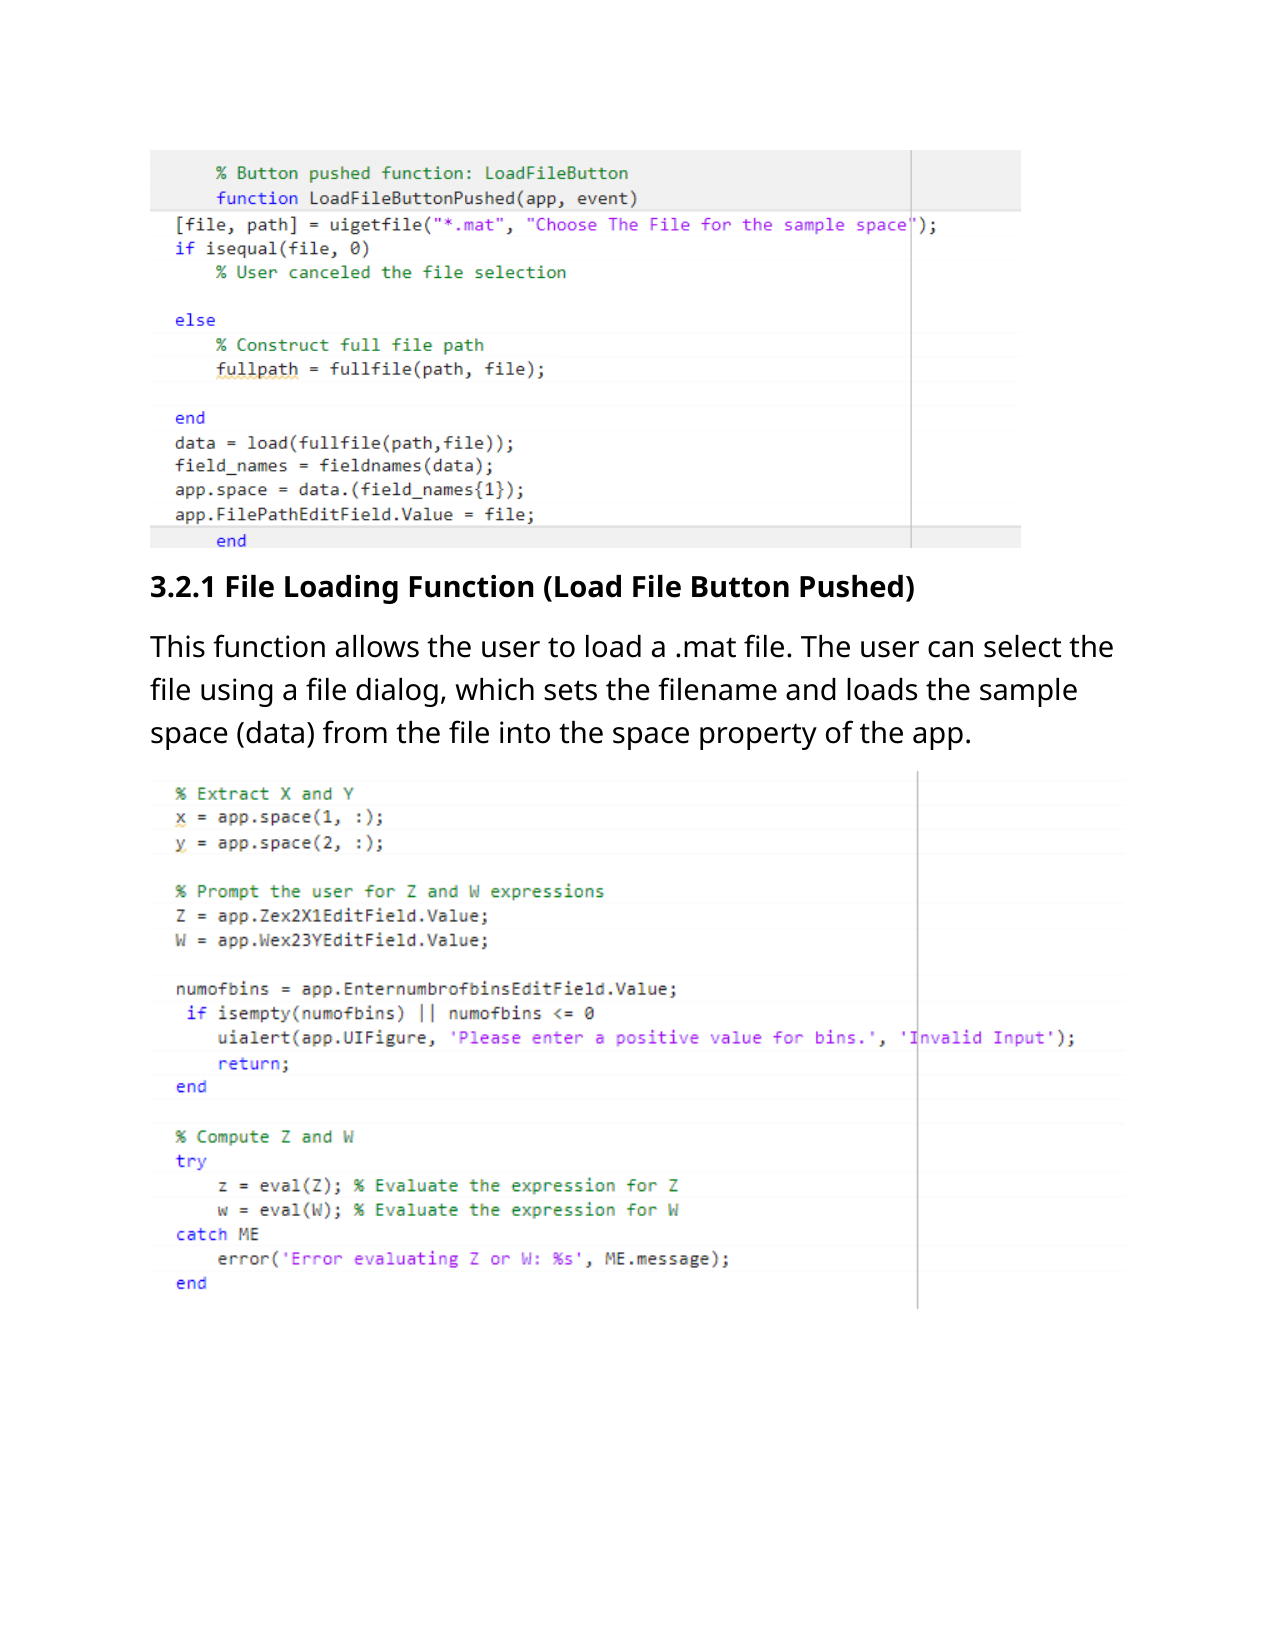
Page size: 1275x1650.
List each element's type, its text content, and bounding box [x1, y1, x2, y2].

text 3.2.1 File Loading Function (Load File Button Pushed) [150, 567, 1125, 606]
picture [150, 150, 1022, 548]
text This function allows the user to load a .mat file. The user can select the file using a file dialog, which sets the filename and loads the sample space (data) from the file into the space property of the app. [150, 626, 1125, 752]
picture [150, 771, 1125, 1309]
